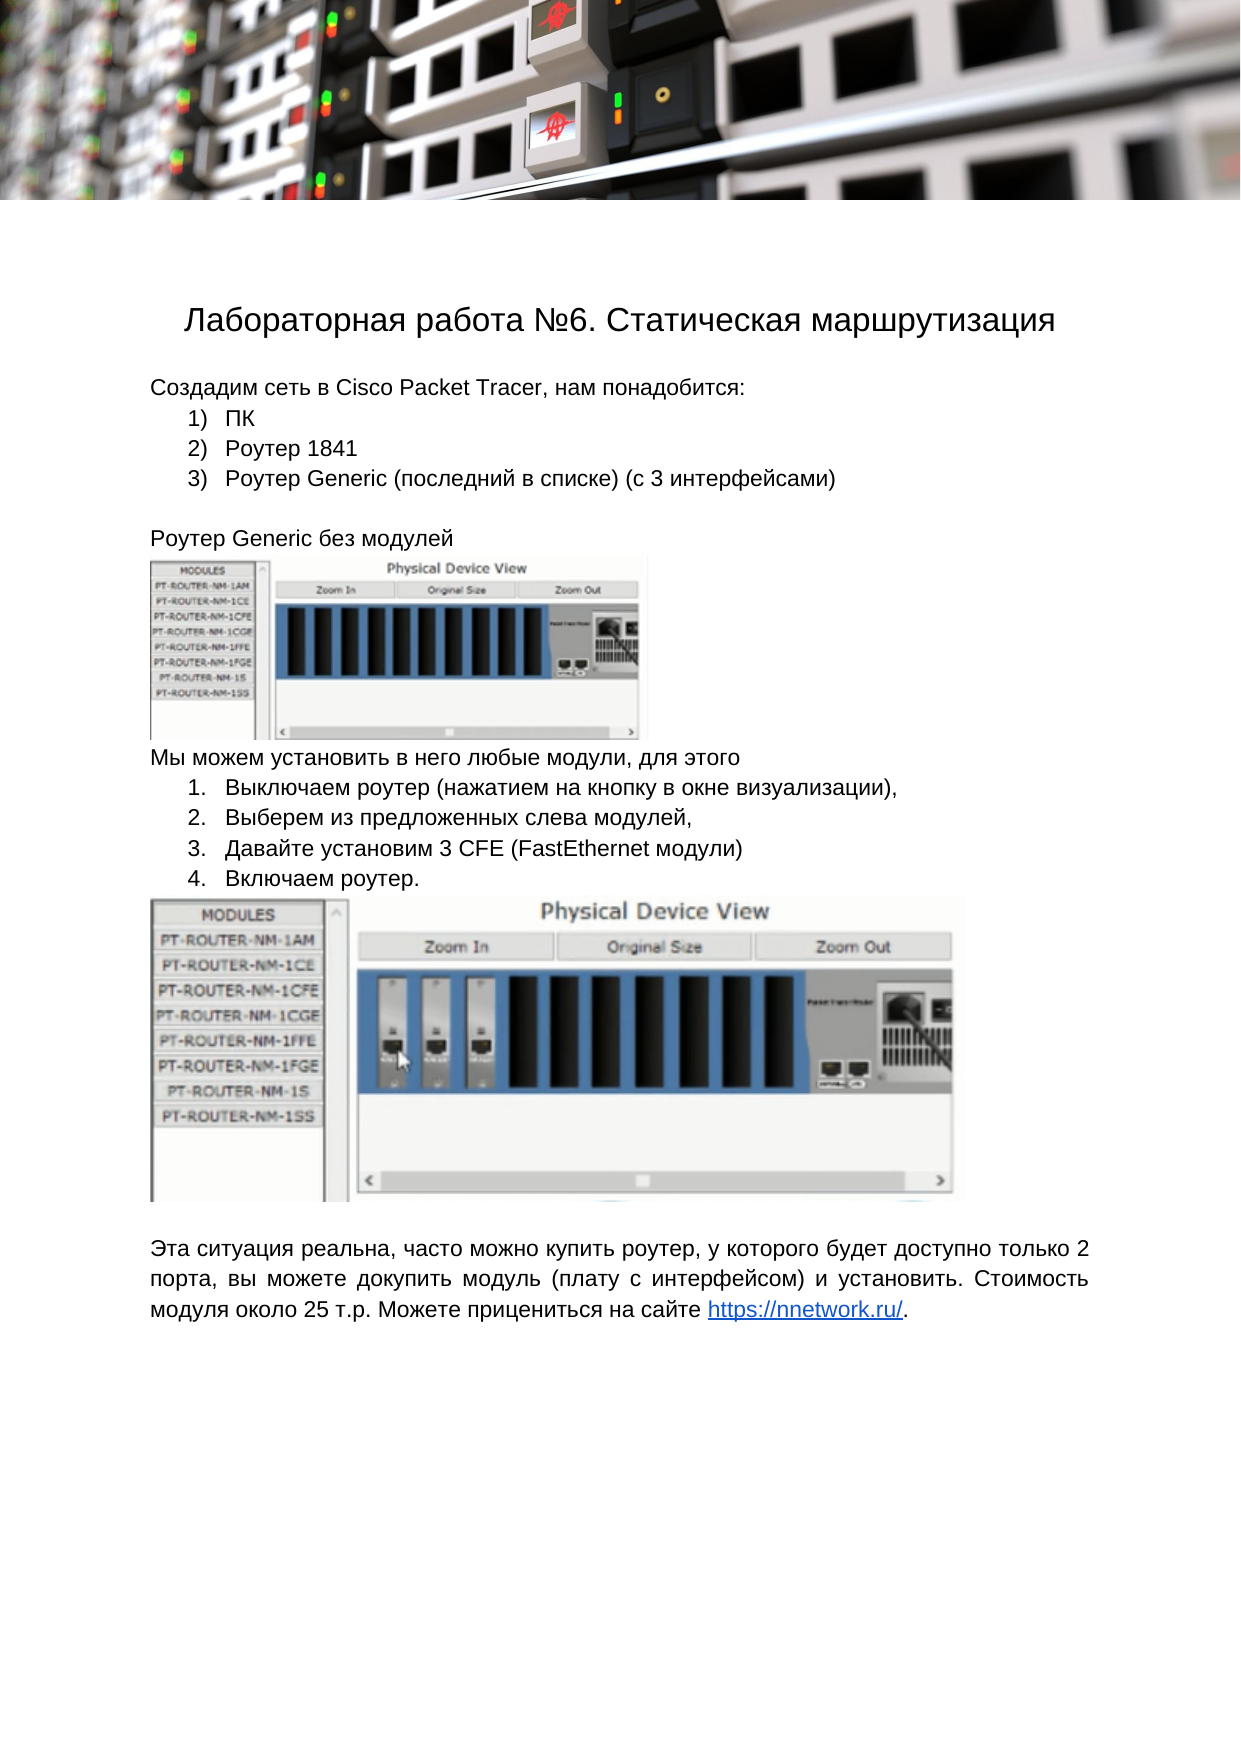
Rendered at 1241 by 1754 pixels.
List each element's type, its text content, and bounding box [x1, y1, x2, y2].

picture [0, 0, 1241, 200]
list Давайте установим 3 CFE (FastEthernet модули) [187, 834, 1090, 861]
text Создадим сеть в Cisco Packet Tracer, нам понадобится: [150, 374, 1090, 401]
list Выберем из предложенных слева модулей, [187, 804, 1090, 831]
list Роутер Generic (последний в списке) (с 3 интерфейсами) [187, 465, 1090, 491]
text Эта ситуация реальна, часто можно купить роутер, у которого будет доступно только 2 порта, вы можете докупить модуль (плату с интерфейсом) и установить. Стоимость модуля около 25 т.р. Можете прицениться на сайте https://nnetwork.ru/. [150, 1235, 1090, 1322]
text Роутер Generic без модулей [150, 525, 1090, 552]
list Выключаем роутер (нажатием на кнопку в окне визуализации), [187, 774, 1090, 800]
picture [150, 555, 649, 740]
subtitle Лабораторная работа №6. Статическая маршрутизация [150, 300, 1090, 338]
list Роутер 1841 [187, 435, 1090, 461]
picture [150, 895, 966, 1202]
list ПК [187, 404, 1090, 431]
list Включаем роутер. [187, 865, 1090, 891]
text Мы можем установить в него любые модули, для этого [150, 744, 1090, 770]
